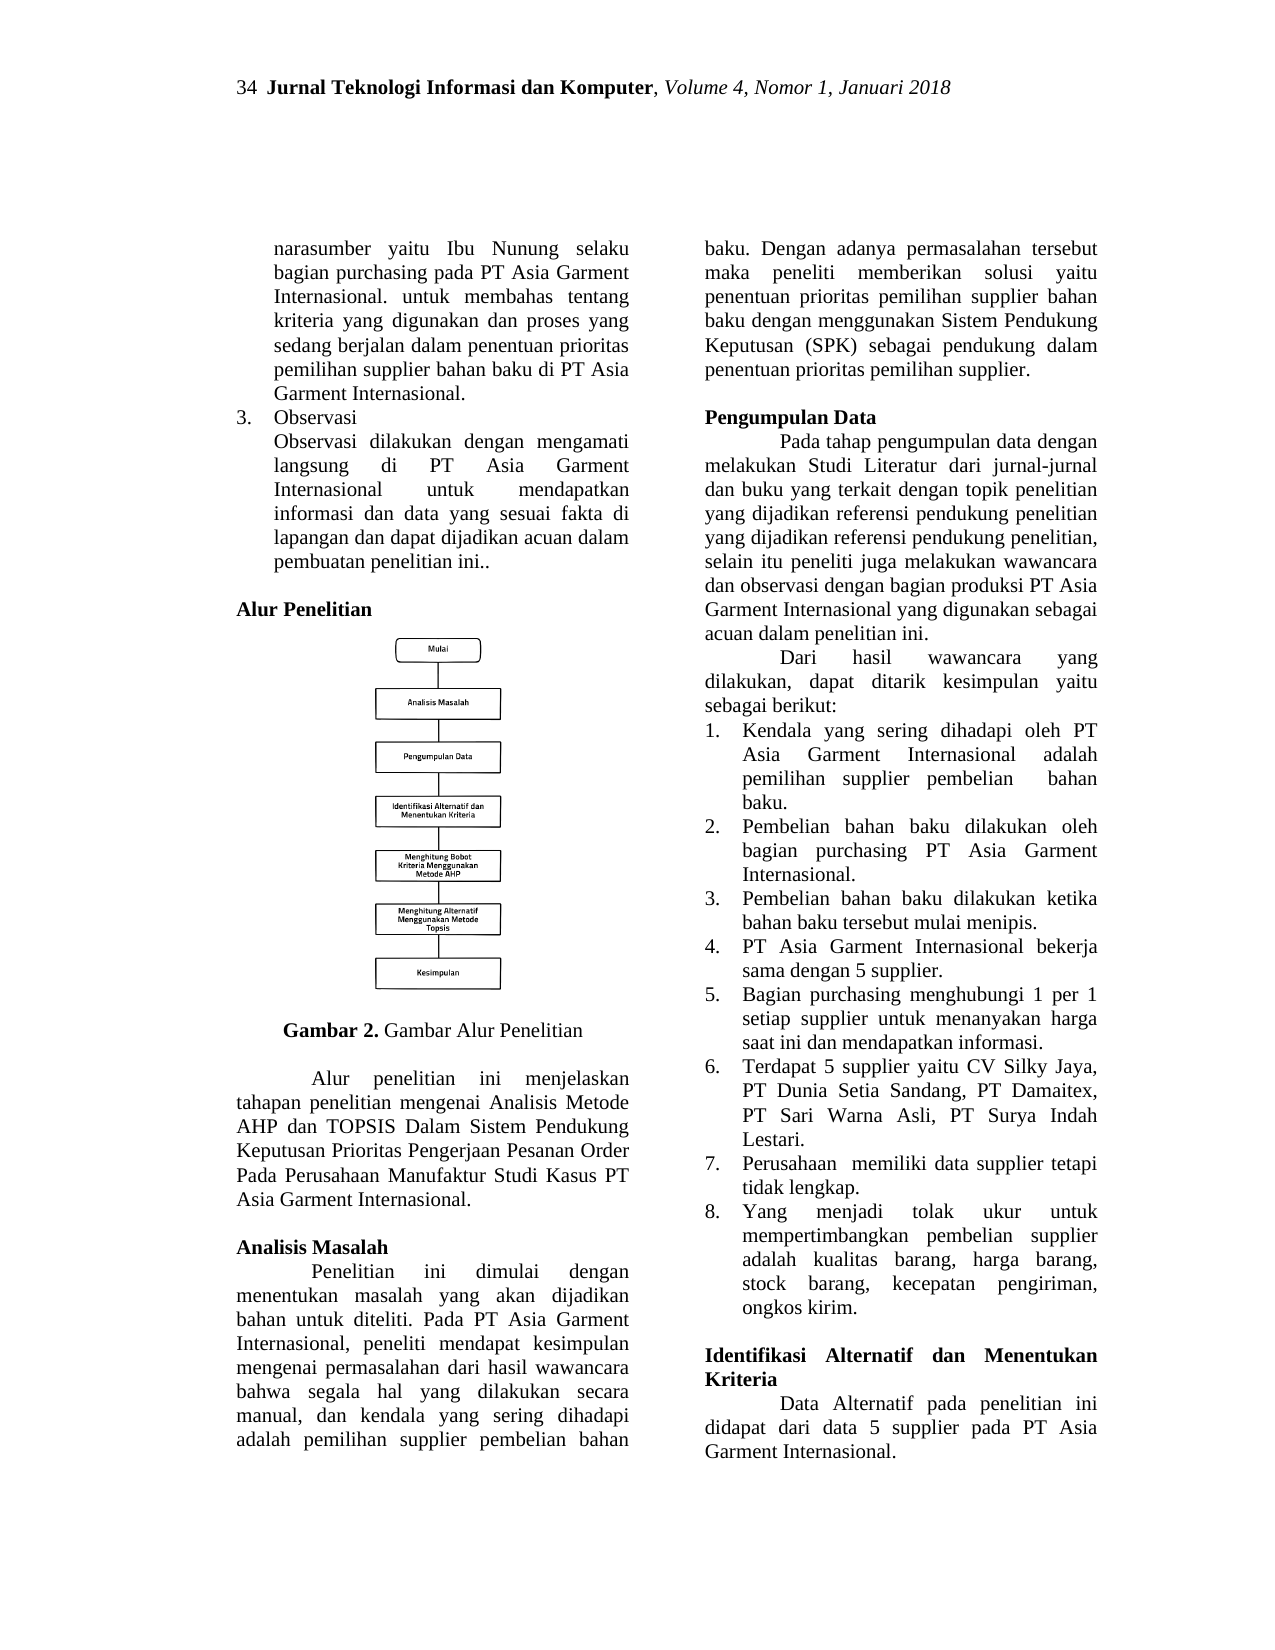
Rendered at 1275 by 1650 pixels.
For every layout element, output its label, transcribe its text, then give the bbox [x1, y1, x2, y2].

list Data Alternatif pada penelitian ini didapat dari data 5 supplier pada PT Asia Garment Internasional. [704, 1391, 1098, 1463]
list Perusahaan memiliki data supplier tetapi tidak lengkap. [704, 1151, 1098, 1199]
text Alur penelitian ini menjelaskan tahapan penelitian mengenai Analisis Metode AHP dan TOPSIS Dalam Sistem Pendukung Keputusan Prioritas Pengerjaan Pesanan Order Pada Perusahaan Manufaktur Studi Kasus PT Asia Garment Internasional. [236, 1066, 629, 1211]
list Kendala yang sering dihadapi oleh PT Asia Garment Internasional adalah pemilihan supplier pembelian bahan baku. [704, 717, 1098, 814]
text Analisis Masalah [236, 1235, 629, 1259]
list Yang menjadi tolak ukur untuk mempertimbangkan pembelian supplier adalah kualitas barang, harga barang, stock barang, kecepatan pengiriman, ongkos kirim. [704, 1199, 1098, 1319]
text Penelitian ini dimulai dengan menentukan masalah yang akan dijadikan bahan untuk diteliti. Pada PT Asia Garment Internasional, peneliti mendapat kesimpulan mengenai permasalahan dari hasil wawancara bahwa segala hal yang dilakukan secara manual, dan kendala yang sering dihadapi adalah pemilihan supplier pembelian bahan baku. Dengan adanya permasalahan tersebut maka peneliti memberikan solusi yaitu penentuan prioritas pemilihan supplier bahan baku dengan menggunakan Sistem Pendukung Keputusan (SPK) sebagai pendukung dalam penentuan prioritas pemilihan supplier. [704, 236, 1098, 381]
list Pembelian bahan baku dilakukan ketika bahan baku tersebut mulai menipis. [704, 886, 1098, 934]
text Gambar 2. Gambar Alur Penelitian [236, 1018, 629, 1042]
list Bagian purchasing menghubungi 1 per 1 setiap supplier untuk menanyakan harga saat ini dan mendapatkan informasi. [704, 982, 1098, 1054]
text Pengumpulan Data [704, 405, 1098, 429]
list Terdapat 5 supplier yaitu CV Silky Jaya, PT Dunia Setia Sandang, PT Damaitex, PT Sari Warna Asli, PT Surya Indah Lestari. [704, 1054, 1098, 1151]
list Pembelian bahan baku dilakukan oleh bagian purchasing PT Asia Garment Internasional. [704, 814, 1098, 886]
picture [321, 621, 545, 1019]
list Observasi dilakukan dengan mengamati langsung di PT Asia Garment Internasional untuk mendapatkan informasi dan data yang sesuai fakta di lapangan dan dapat dijadikan acuan dalam pembuatan penelitian ini.. [274, 429, 629, 573]
list Identifikasi Alternatif dan Menentukan Kriteria [704, 1343, 1098, 1391]
text Dari hasil wawancara yang dilakukan, dapat ditarik kesimpulan yaitu sebagai berikut: [704, 645, 1098, 717]
text Pada tahap pengumpulan data dengan melakukan Studi Literatur dari jurnal-jurnal dan buku yang terkait dengan topik penelitian yang dijadikan referensi pendukung penelitian yang dijadikan referensi pendukung penelitian, selain itu peneliti juga melakukan wawancara dan observasi dengan bagian produksi PT Asia Garment Internasional yang digunakan sebagai acuan dalam penelitian ini. [704, 429, 1098, 645]
text Penelitian ini dimulai dengan menentukan masalah yang akan dijadikan bahan untuk diteliti. Pada PT Asia Garment Internasional, peneliti mendapat kesimpulan mengenai permasalahan dari hasil wawancara bahwa segala hal yang dilakukan secara manual, dan kendala yang sering dihadapi adalah pemilihan supplier pembelian bahan baku. Dengan adanya permasalahan tersebut maka peneliti memberikan solusi yaitu penentuan prioritas pemilihan supplier bahan baku dengan menggunakan Sistem Pendukung Keputusan (SPK) sebagai pendukung dalam penentuan prioritas pemilihan supplier. [236, 1259, 629, 1451]
list PT Asia Garment Internasional bekerja sama dengan 5 supplier. [704, 934, 1098, 982]
list Observasi [236, 405, 629, 429]
text Alur Penelitian [236, 597, 629, 621]
